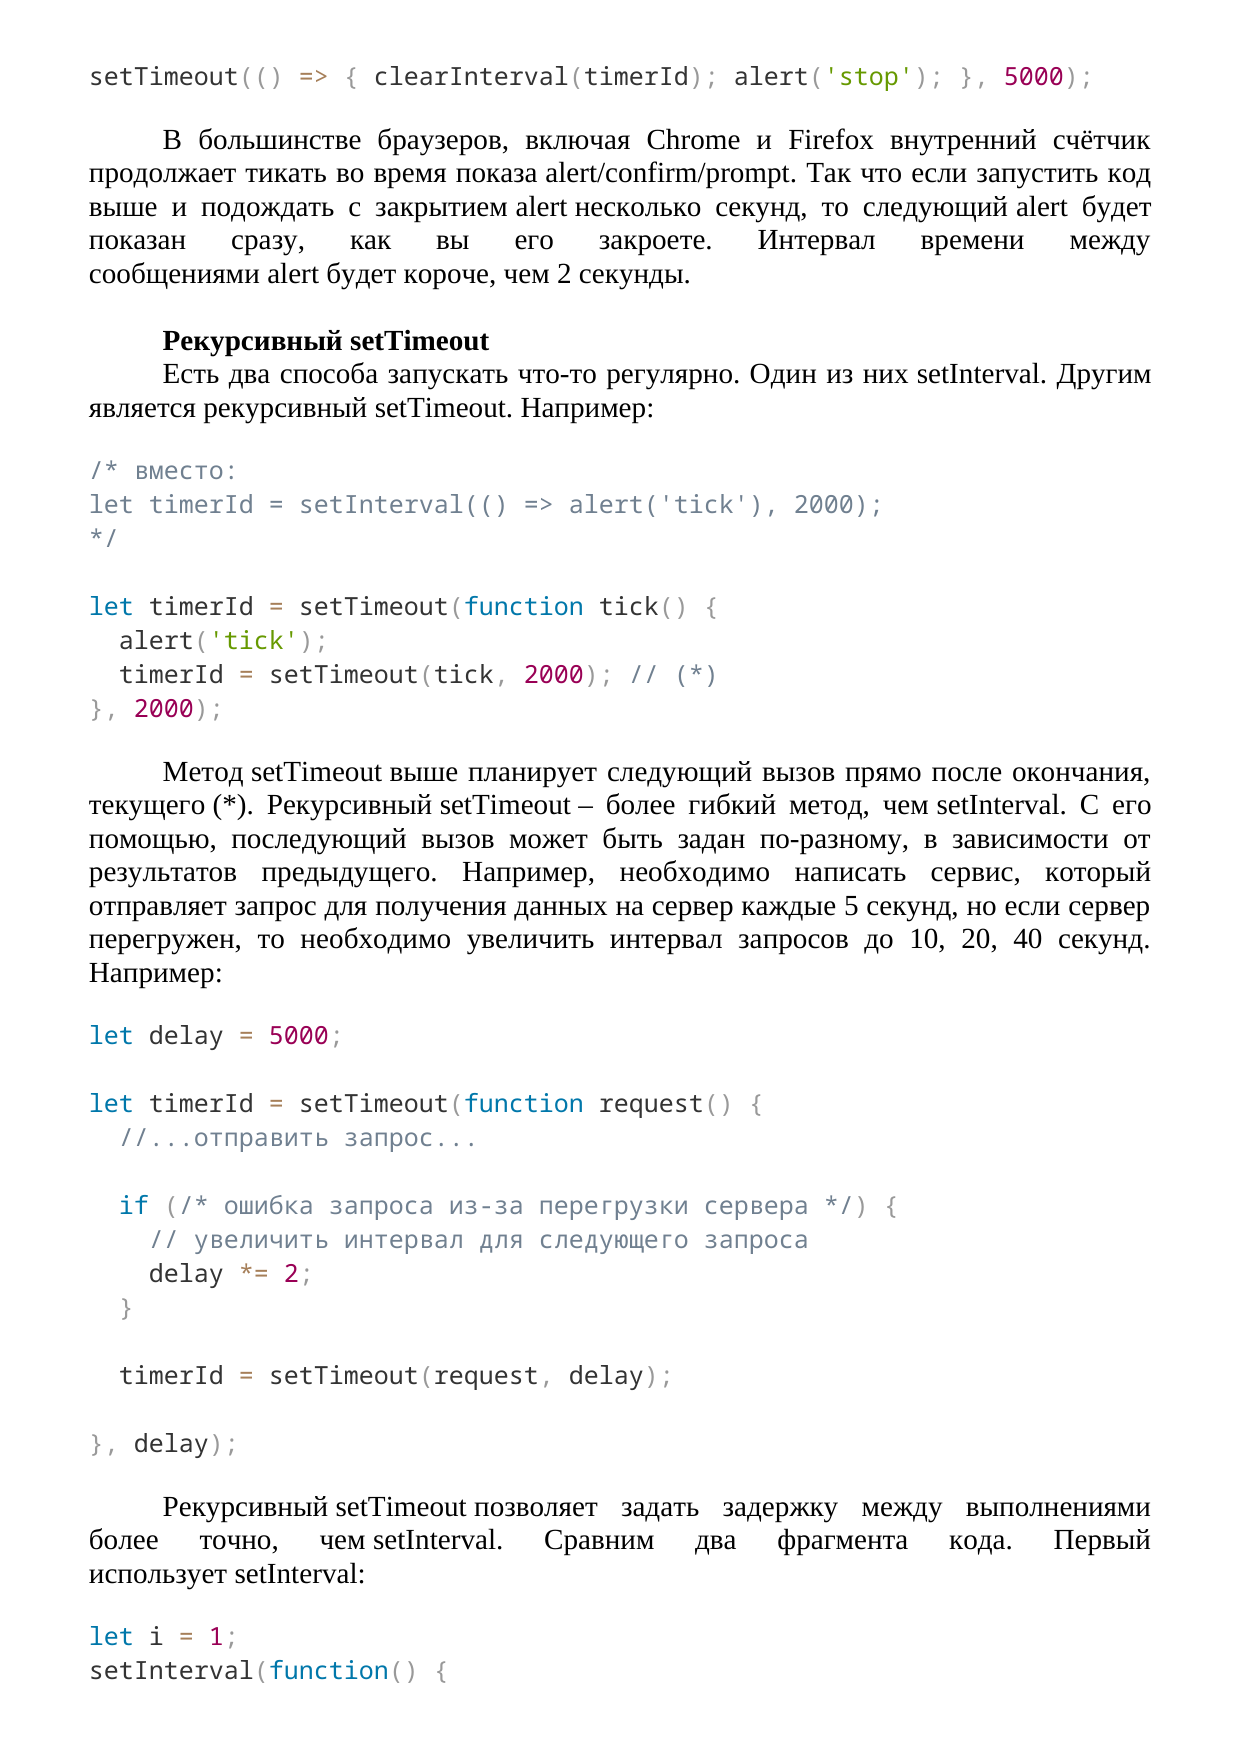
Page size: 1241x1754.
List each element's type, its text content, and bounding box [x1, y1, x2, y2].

text } [89, 1290, 1152, 1324]
text delay *= 2; [89, 1256, 1152, 1290]
text let i = 1; [89, 1618, 1152, 1652]
text let timerId = setInterval(() => alert('tick'), 2000); [89, 487, 1152, 521]
text Рекурсивный setTimeout [89, 323, 1152, 357]
text /* вместо: [89, 452, 1152, 487]
text Рекурсивный setTimeout позволяет задать задержку между выполнениями более точно, чем setInterval. Сравним два фрагмента кода. Первый использует setInterval: [89, 1489, 1152, 1589]
text let delay = 5000; [89, 1017, 1152, 1051]
text */ [89, 521, 1152, 555]
text // увеличить интервал для следующего запроса [89, 1222, 1152, 1256]
text Метод setTimeout выше планирует следующий вызов прямо после окончания, текущего (*). Рекурсивный setTimeout – более гибкий метод, чем setInterval. С его помощью, последующий вызов может быть задан по-разному, в зависимости от результатов предыдущего. Например, необходимо написать сервис, который отправляет запрос для получения данных на сервер каждые 5 секунд, но если сервер перегружен, то необходимо увеличить интервал запросов до 10, 20, 40 секунд. Например: [89, 754, 1152, 988]
text В большинстве браузеров, включая Chrome и Firefox внутренний счётчик продолжает тикать во время показа alert/confirm/prompt. Так что если запустить код выше и подождать с закрытием alert несколько секунд, то следующий alert будет показан сразу, как вы его закроете. Интервал времени между сообщениями alert будет короче, чем 2 секунды. [89, 122, 1152, 289]
text //...отправить запрос... [89, 1119, 1152, 1153]
text timerId = setTimeout(request, delay); [89, 1358, 1152, 1392]
text Есть два способа запускать что-то регулярно. Один из них setInterval. Другим является рекурсивный setTimeout. Например: [89, 357, 1152, 424]
text if (/* ошибка запроса из-за перегрузки сервера */) { [89, 1188, 1152, 1222]
text }, delay); [89, 1426, 1152, 1460]
text setTimeout(() => { clearInterval(timerId); alert('stop'); }, 5000); [89, 59, 1152, 93]
text setInterval(function() { [89, 1652, 1152, 1686]
text timerId = setTimeout(tick, 2000); // (*) [89, 657, 1152, 691]
text }, 2000); [89, 691, 1152, 725]
text let timerId = setTimeout(function tick() { [89, 589, 1152, 623]
text let timerId = setTimeout(function request() { [89, 1085, 1152, 1119]
text alert('tick'); [89, 623, 1152, 657]
